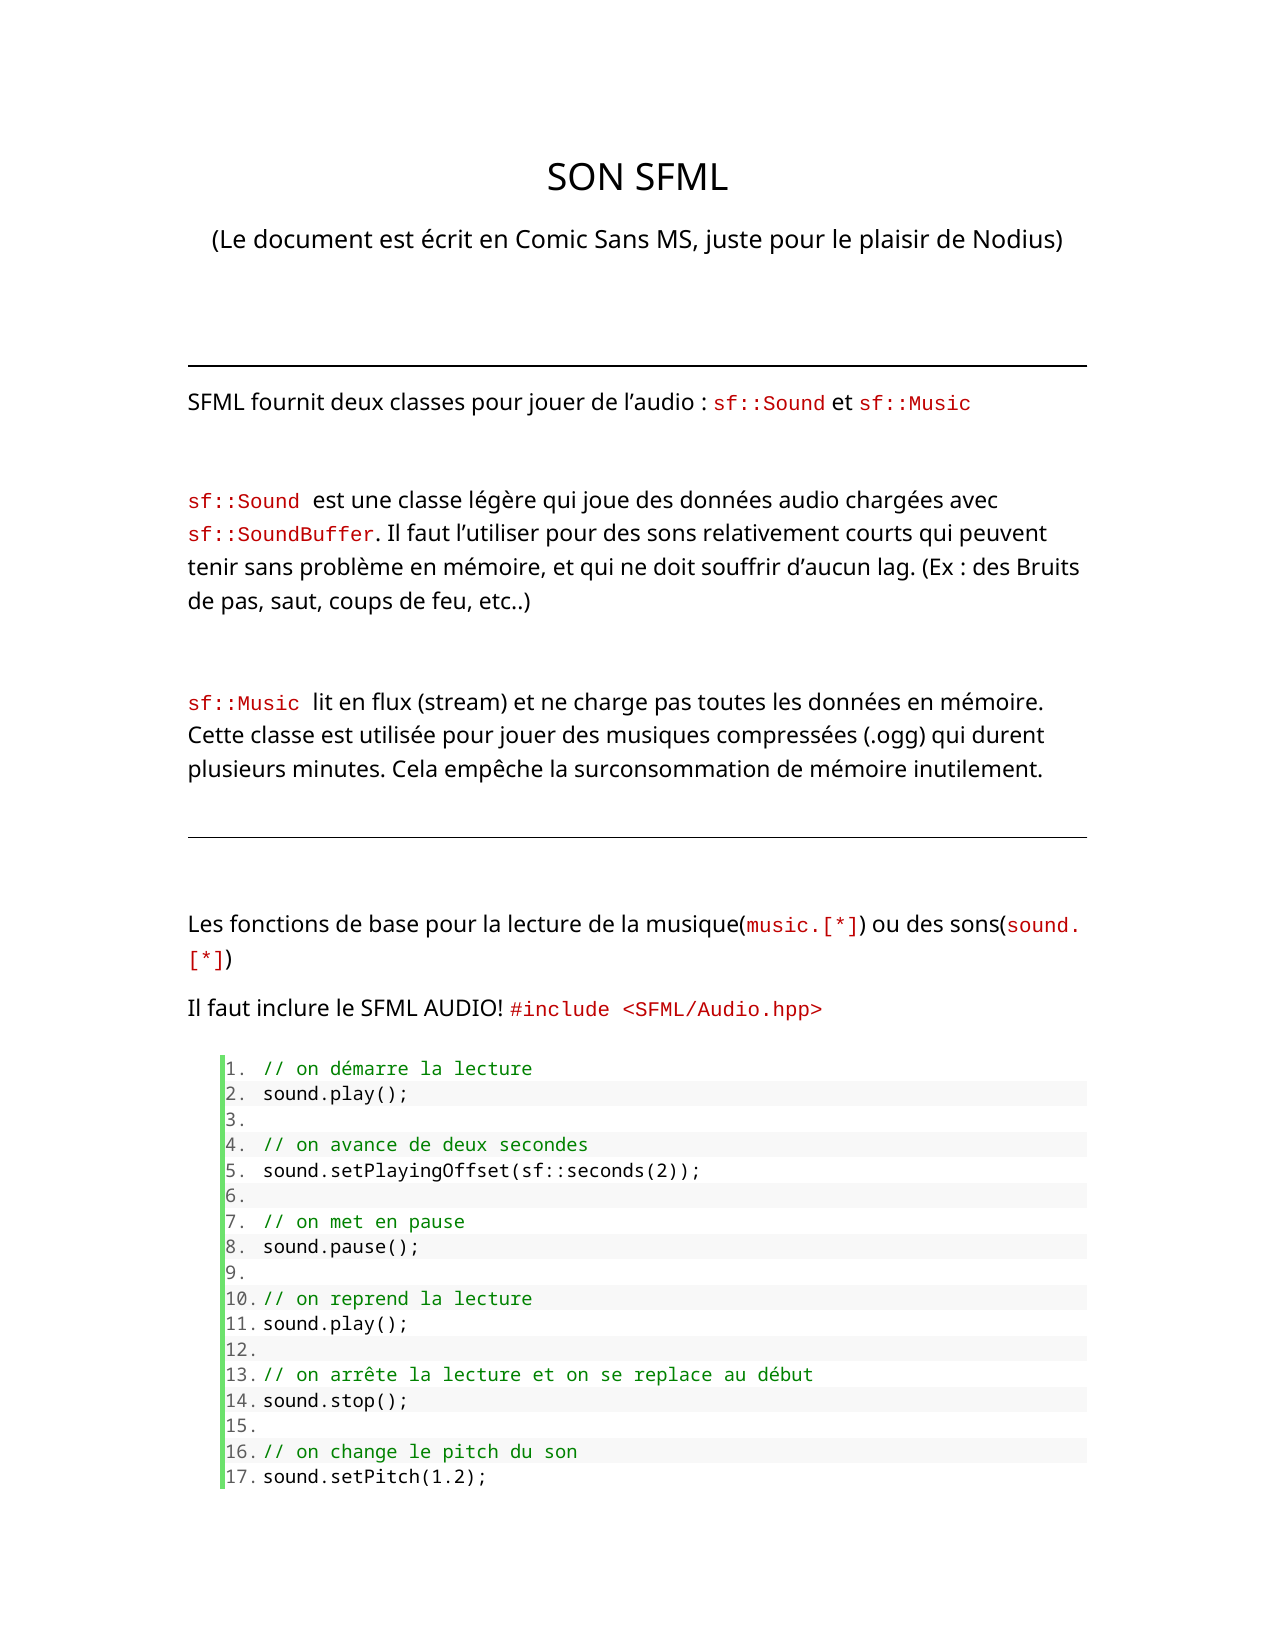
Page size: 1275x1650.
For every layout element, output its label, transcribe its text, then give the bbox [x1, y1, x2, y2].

text Les fonctions de base pour la lecture de la musique(music.[*]) ou des sons(sound.[*]) [187, 908, 1087, 973]
list // on change le pitch du son [225, 1438, 1087, 1463]
text sf::Sound est une classe légère qui joue des données audio chargées avec sf::SoundBuffer. Il faut l’utiliser pour des sons relativement courts qui peuvent tenir sans problème en mémoire, et qui ne doit souffrir d’aucun lag. (Ex : des Bruits de pas, saut, coups de feu, etc..) [187, 483, 1087, 616]
list // on reprend la lecture [225, 1285, 1087, 1310]
text (Le document est écrit en Comic Sans MS, juste pour le plaisir de Nodius) [187, 222, 1087, 256]
text SON SFML [187, 150, 1087, 201]
list // on met en pause [225, 1208, 1087, 1234]
list sound.pause(); [225, 1234, 1087, 1259]
list // on démarre la lecture [225, 1055, 1087, 1081]
text Il faut inclure le SFML AUDIO! #include <SFML/Audio.hpp> [510, 992, 1087, 1023]
list sound.play(); [225, 1081, 1087, 1106]
text SFML fournit deux classes pour jouer de l’audio : sf::Sound et sf::Music [187, 386, 1087, 417]
list sound.play(); [225, 1310, 1087, 1336]
list // on arrête la lecture et on se replace au début [225, 1361, 1087, 1387]
list sound.setPitch(1.2); [225, 1463, 1087, 1489]
list // on avance de deux secondes [225, 1132, 1087, 1157]
text sf::Music lit en flux (stream) et ne charge pas toutes les données en mémoire. Cette classe est utilisée pour jouer des musiques compressées (.ogg) qui durent plusieurs minutes. Cela empêche la surconsommation de mémoire inutilement. [187, 686, 1087, 784]
list sound.setPlayingOffset(sf::seconds(2)); [225, 1157, 1087, 1183]
list sound.stop(); [225, 1387, 1087, 1412]
